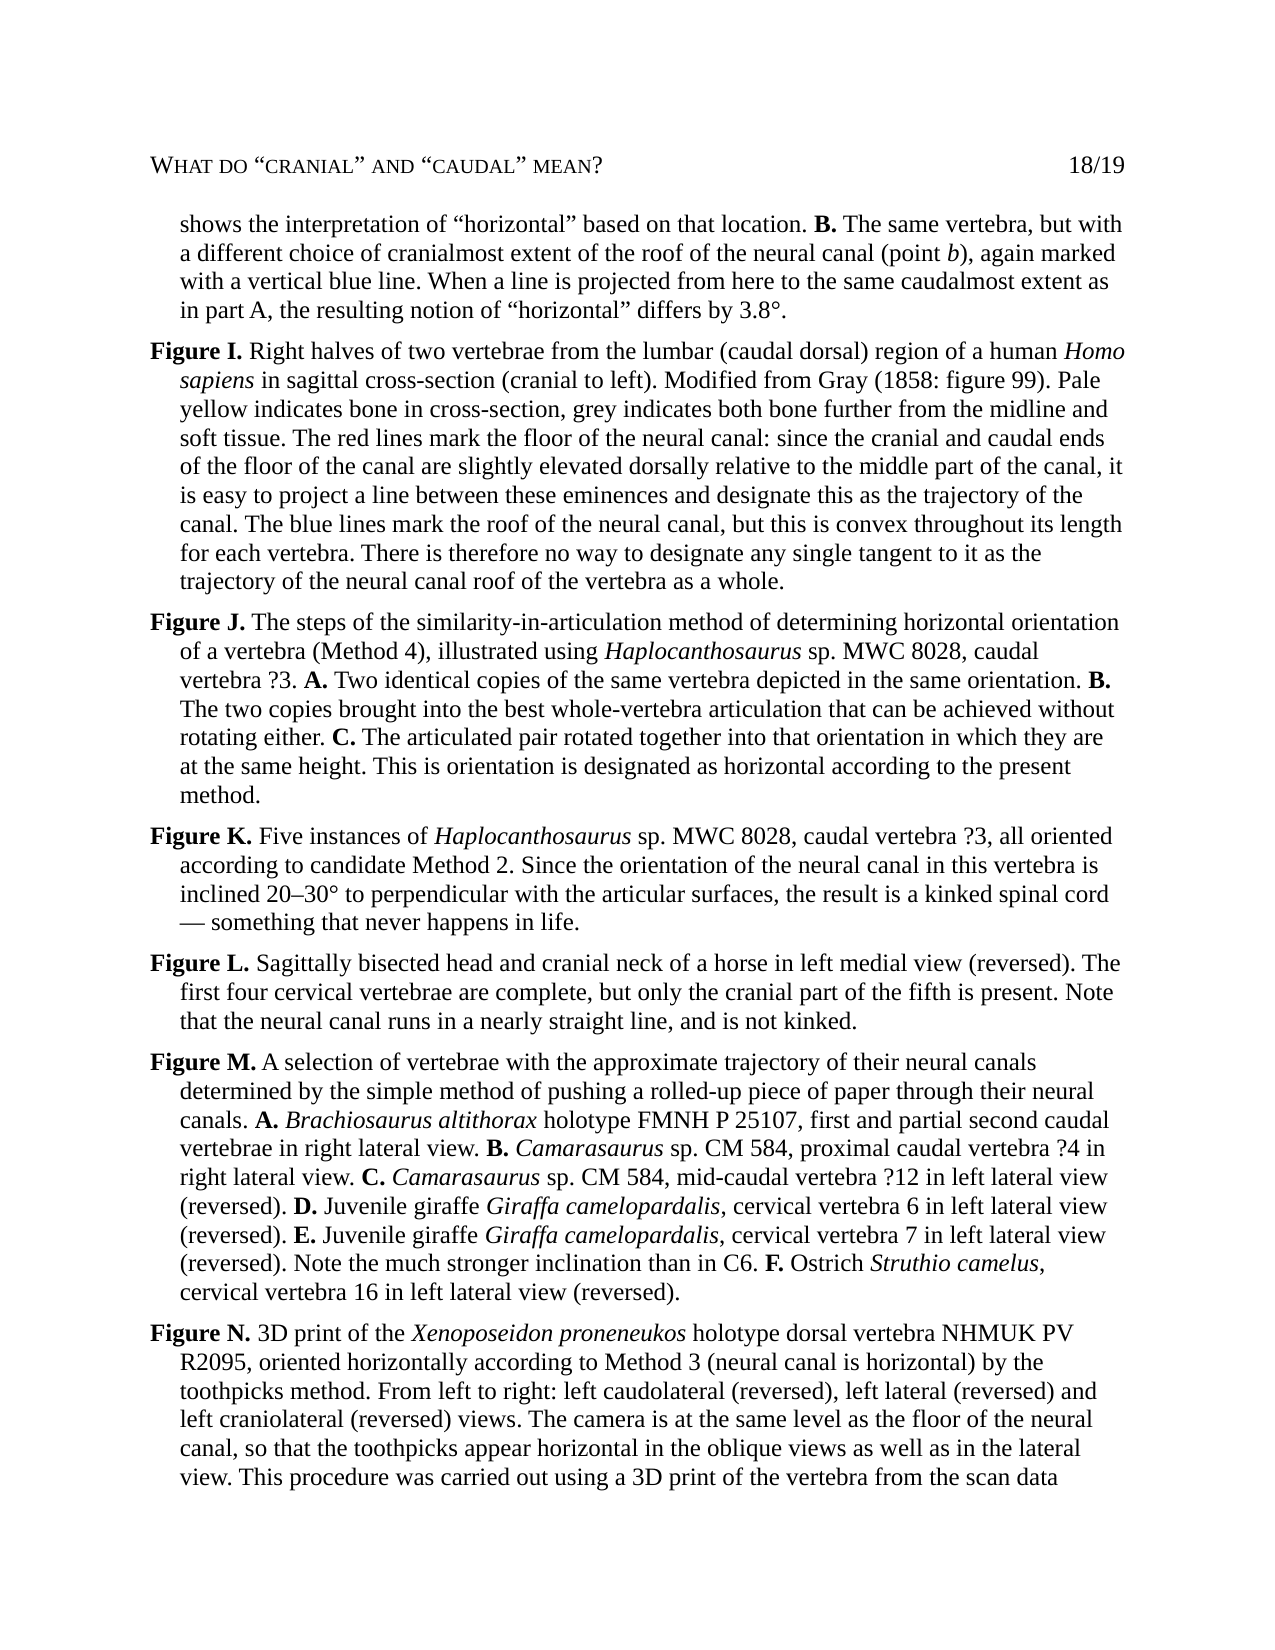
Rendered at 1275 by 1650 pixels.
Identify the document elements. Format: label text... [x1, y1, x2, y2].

list Figure L. Sagittally bisected head and cranial neck of a horse in left medial view (reversed). The first four cervical vertebrae are complete, but only the cranial part of the fifth is present. Note that the neural canal runs in a nearly straight line, and is not kinked. [150, 948, 1125, 1035]
list Figure M. A selection of vertebrae with the approximate trajectory of their neural canals determined by the simple method of pushing a rolled-up piece of paper through their neural canals. A. Brachiosaurus altithorax holotype FMNH P 25107, first and partial second caudal vertebrae in right lateral view. B. Camarasaurus sp. CM 584, proximal caudal vertebra ?4 in right lateral view. C. Camarasaurus sp. CM 584, mid-caudal vertebra ?12 in left lateral view (reversed). D. Juvenile giraffe Giraffa camelopardalis, cervical vertebra 6 in left lateral view (reversed). E. Juvenile giraffe Giraffa camelopardalis, cervical vertebra 7 in left lateral view (reversed). Note the much stronger inclination than in C6. F. Ostrich Struthio camelus, cervical vertebra 16 in left lateral view (reversed). [150, 1047, 1125, 1306]
list Figure I. Right halves of two vertebrae from the lumbar (caudal dorsal) region of a human Homo sapiens in sagittal cross-section (cranial to left). Modified from Gray (1858: figure 99). Pale yellow indicates bone in cross-section, grey indicates both bone further from the midline and soft tissue. The red lines mark the floor of the neural canal: since the cranial and caudal ends of the floor of the canal are slightly elevated dorsally relative to the middle part of the canal, it is easy to project a line between these eminences and designate this as the trajectory of the canal. The blue lines mark the roof of the neural canal, but this is convex throughout its length for each vertebra. There is therefore no way to designate any single tangent to it as the trajectory of the neural canal roof of the vertebra as a whole. [150, 336, 1125, 595]
list Figure J. The steps of the similarity-in-articulation method of determining horizontal orientation of a vertebra (Method 4), illustrated using Haplocanthosaurus sp. MWC 8028, caudal vertebra ?3. A. Two identical copies of the same vertebra depicted in the same orientation. B. The two copies brought into the best whole-vertebra articulation that can be achieved without rotating either. C. The articulated pair rotated together into that orientation in which they are at the same height. This is orientation is designated as horizontal according to the present method. [150, 607, 1125, 809]
list Figure K. Five instances of Haplocanthosaurus sp. MWC 8028, caudal vertebra ?3, all oriented according to candidate Method 2. Since the orientation of the neural canal in this vertebra is inclined 20–30° to perpendicular with the articular surfaces, the result is a kinked spinal cord — something that never happens in life. [150, 821, 1125, 936]
